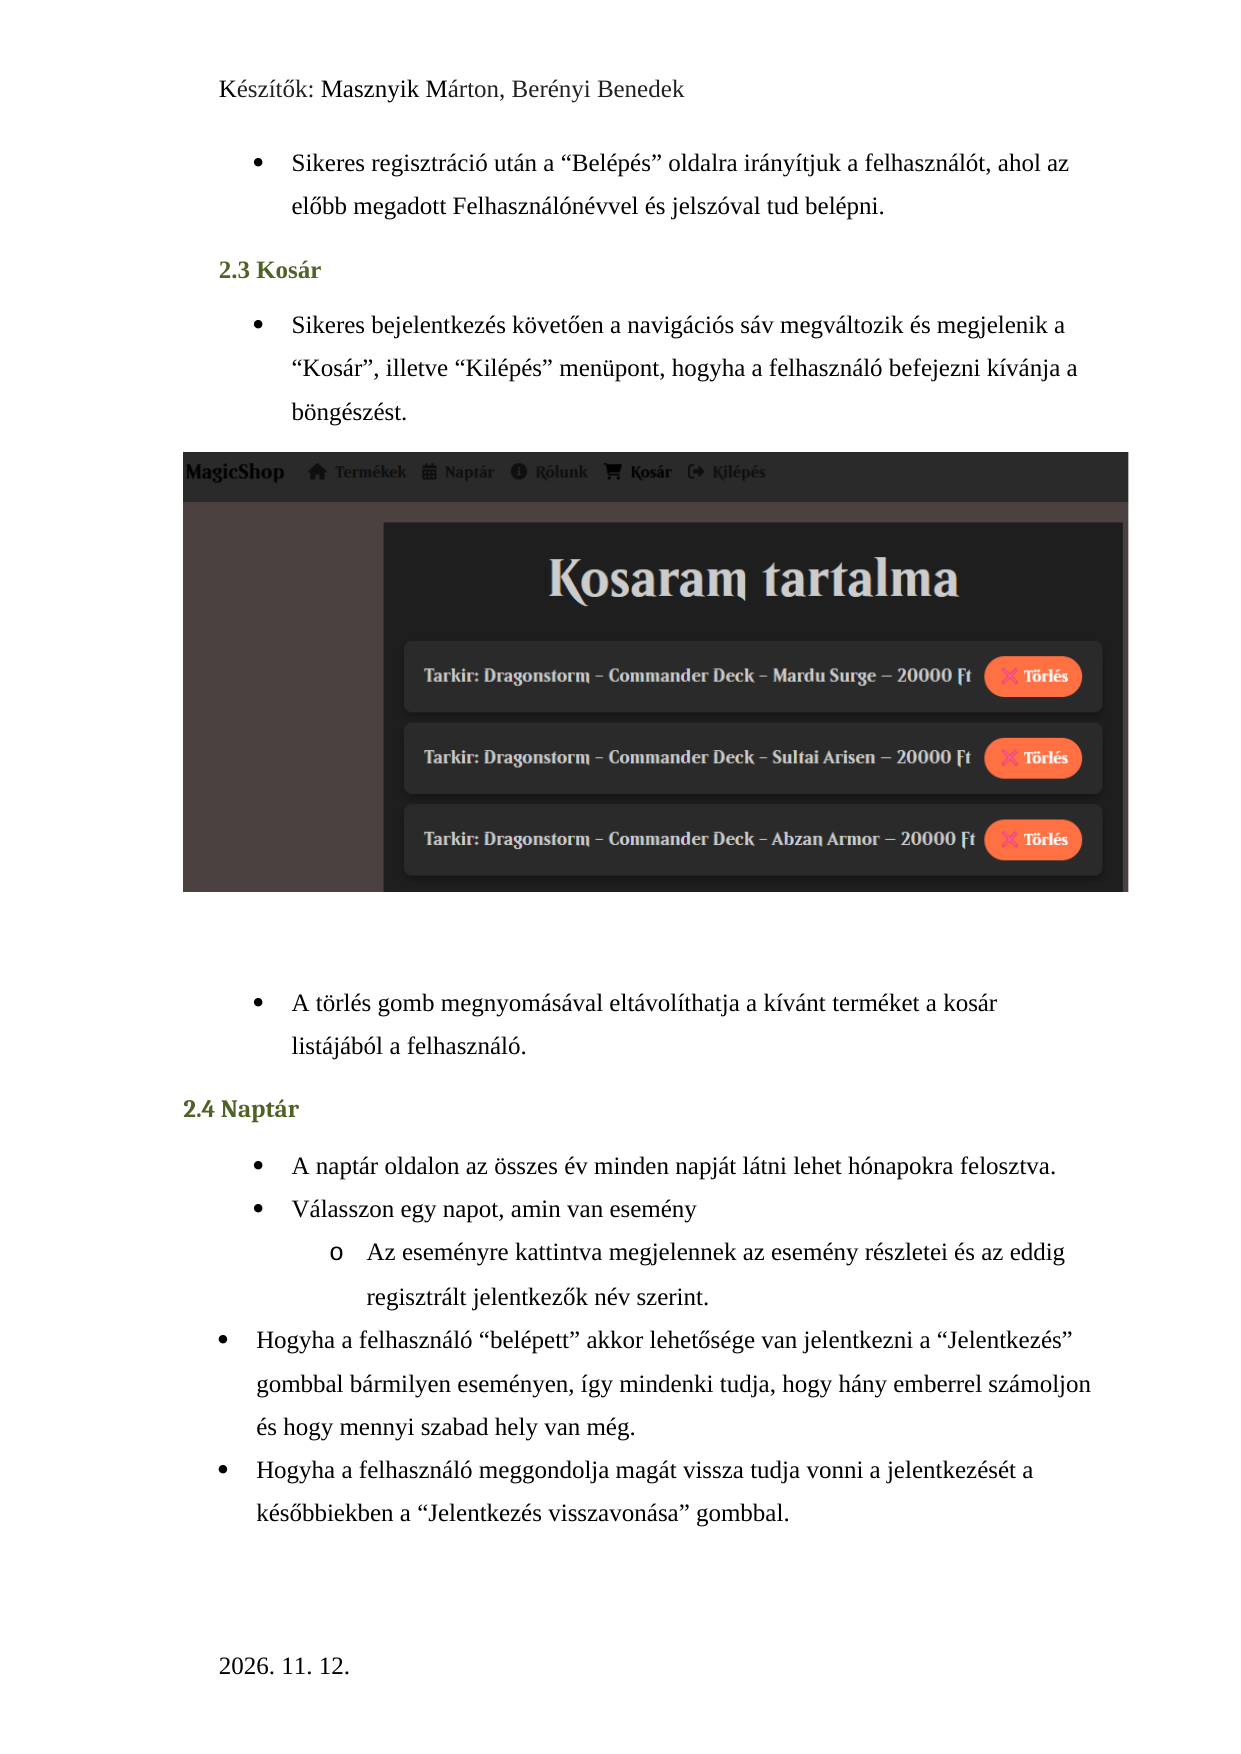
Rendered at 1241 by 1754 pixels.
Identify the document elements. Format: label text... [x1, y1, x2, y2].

list Hogyha a felhasználó meggondolja magát vissza tudja vonni a jelentkezését a későbbiekben a “Jelentkezés visszavonása” gombbal. [218, 1455, 1092, 1527]
list Sikeres bejelentkezés követően a navigációs sáv megváltozik és megjelenik a “Kosár”, illetve “Kilépés” menüpont, hogyha a felhasználó befejezni kívánja a böngészést. [254, 310, 1092, 425]
list Az eseményre kattintva megjelennek az esemény részletei és az eddig regisztrált jelentkezők név szerint. [329, 1237, 1092, 1311]
subtitle 2.4 Naptár [183, 1095, 1092, 1124]
subtitle 2.3 Kosár [218, 255, 1092, 283]
list Válasszon egy napot, amin van esemény [254, 1194, 1092, 1223]
list A naptár oldalon az összes év minden napját látni lehet hónapokra felosztva. [254, 1151, 1092, 1180]
list Sikeres regisztráció után a “Belépés” oldalra irányítjuk a felhasználót, ahol az előbb megadott Felhasználónévvel és jelszóval tud belépni. [254, 148, 1092, 219]
list Hogyha a felhasználó “belépett” akkor lehetősége van jelentkezni a “Jelentkezés” gombbal bármilyen eseményen, így mindenki tudja, hogy hány emberrel számoljon és hogy mennyi szabad hely van még. [218, 1326, 1092, 1441]
list A törlés gomb megnyomásával eltávolíthatja a kívánt terméket a kosár listájából a felhasználó. [254, 988, 1092, 1060]
